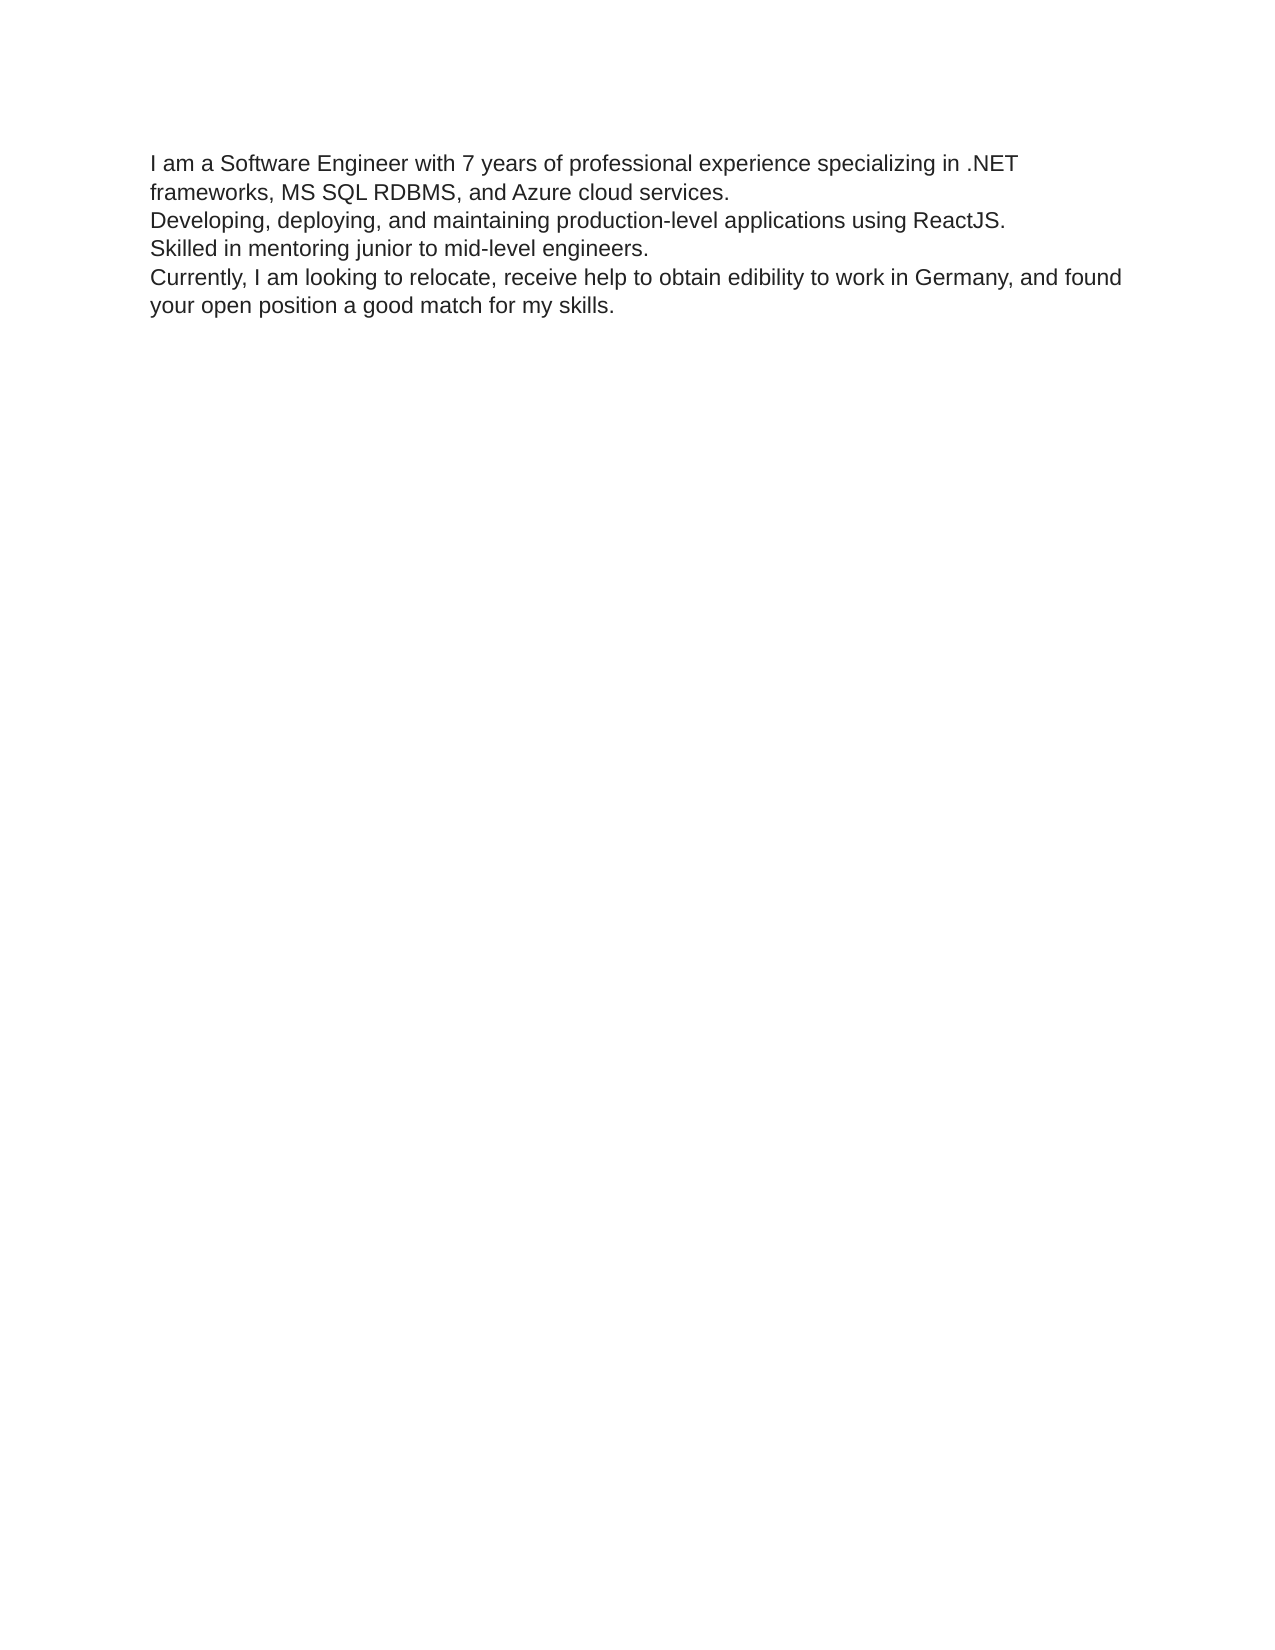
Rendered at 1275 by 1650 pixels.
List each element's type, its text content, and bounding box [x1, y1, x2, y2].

text I am a Software Engineer with 7 years of professional experience specializing in .NET frameworks, MS SQL RDBMS, and Azure cloud services. Developing, deploying, and maintaining production-level applications using ReactJS. Skilled in mentoring junior to mid-level engineers. Currently, I am looking to relocate, receive help to obtain edibility to work in Germany, and found your open position a good match for my skills. [150, 150, 1125, 318]
